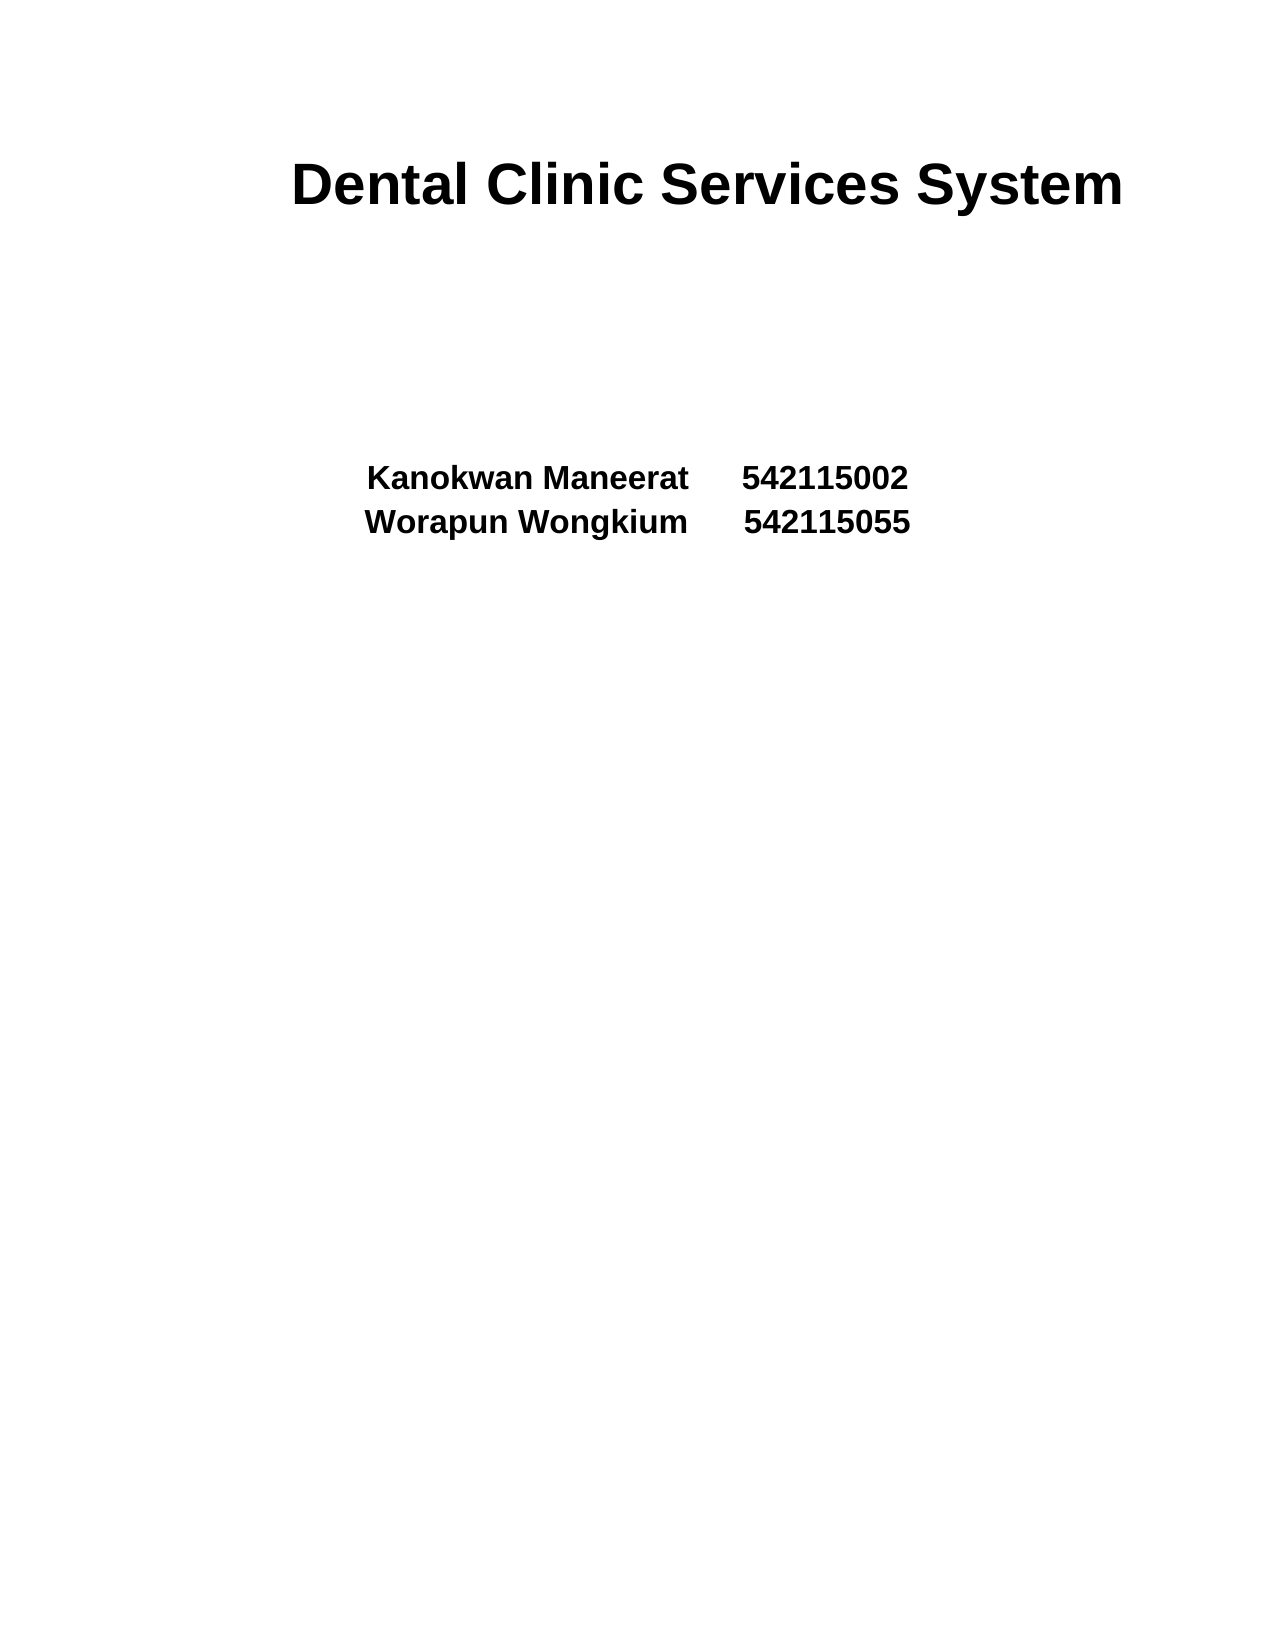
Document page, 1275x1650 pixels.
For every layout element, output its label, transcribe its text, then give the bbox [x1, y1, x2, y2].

text Worapun Wongkium 542115055 [150, 502, 1125, 541]
text Kanokwan Maneerat 542115002 [150, 458, 1125, 497]
text Dental Clinic Services System [150, 150, 1125, 217]
